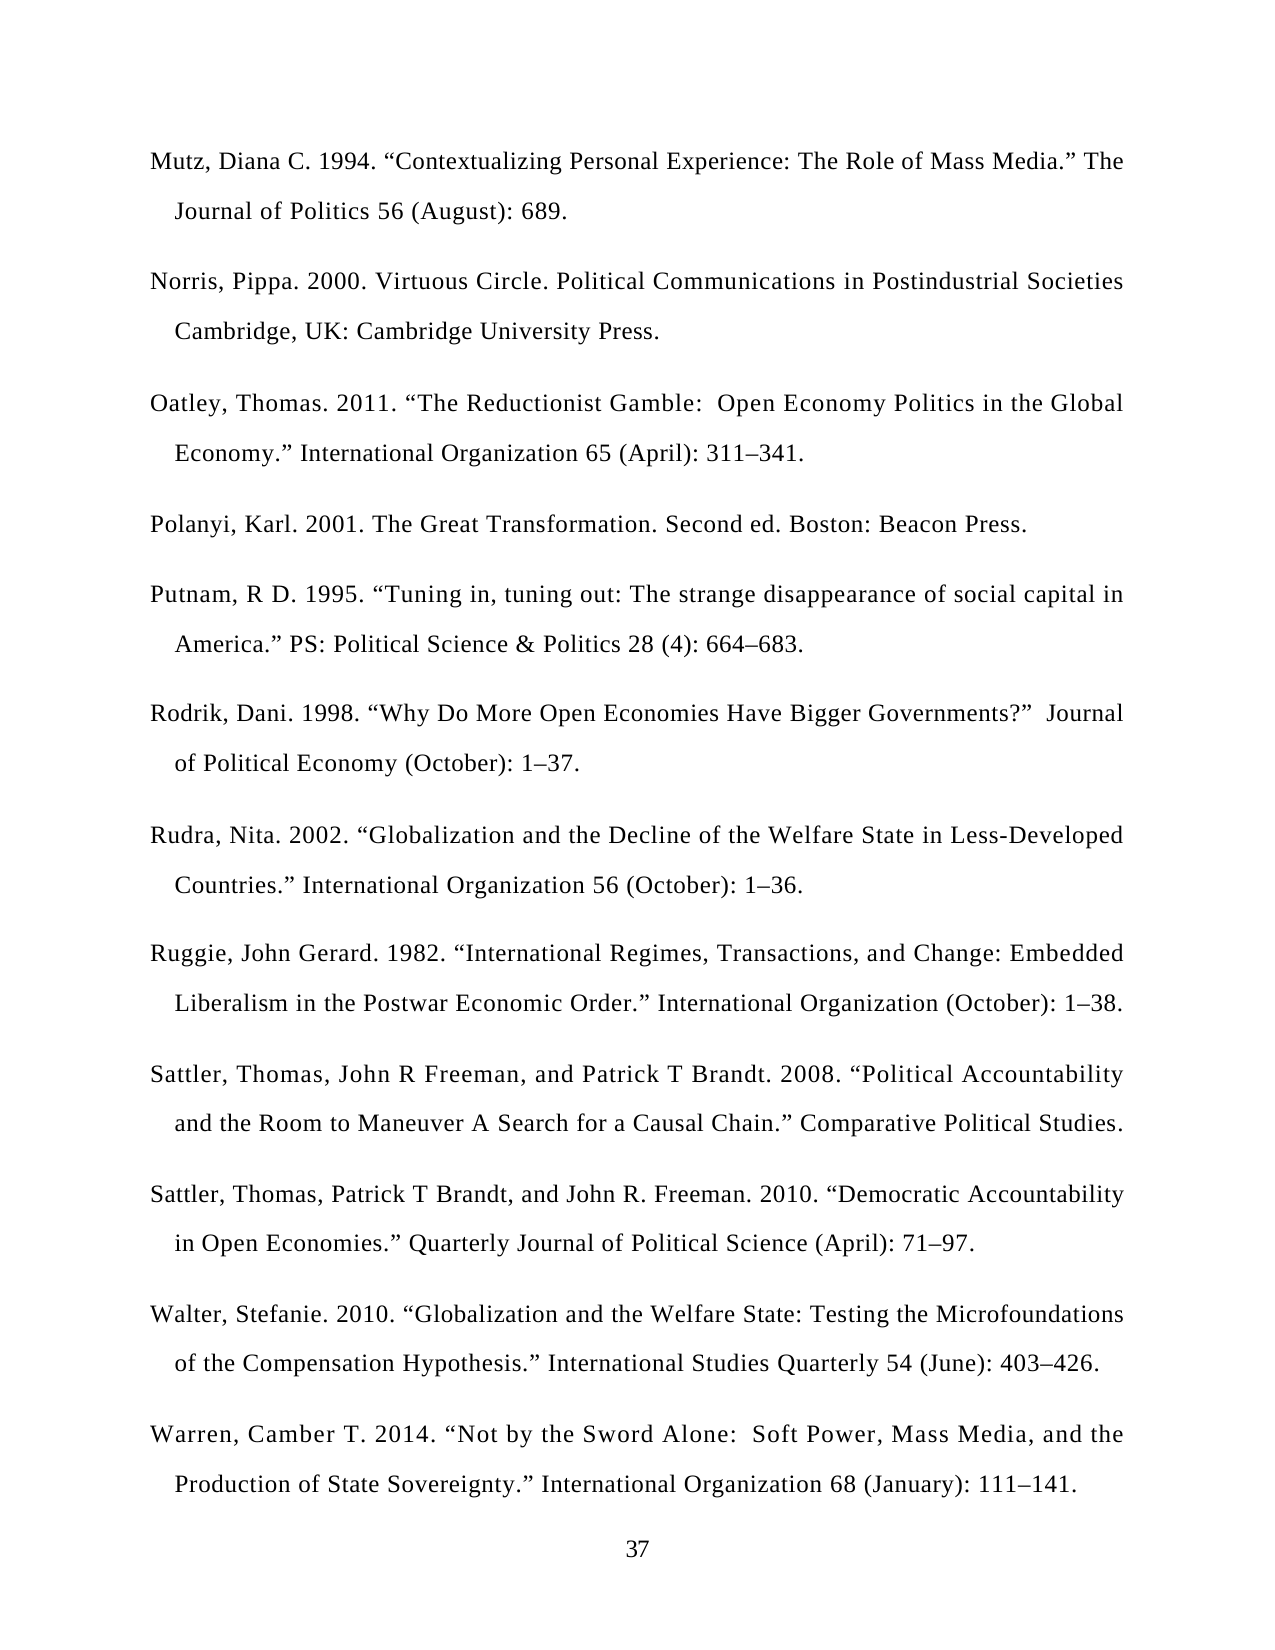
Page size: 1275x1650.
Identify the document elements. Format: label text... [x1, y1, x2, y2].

text Economy.” International Organization 65 (April): 311–341. [174, 436, 1275, 468]
text Sattler, Thomas, John R Freeman, and Patrick T Brandt. 2008. “Political Accountability and the Room to Maneuver A Search for a Causal Chain.” Comparative Political Studies. [150, 1059, 1132, 1137]
text America.” PS: Political Science & Politics 28 (4): 664–683. [174, 627, 1275, 659]
text Mutz, Diana C. 1994. “Contextualizing Personal Experience: The Role of Mass Media.” The Journal of Politics 56 (August): 689. [150, 146, 1131, 225]
text Putnam, R D. 1995. “Tuning in, tuning out: The strange disappearance of social capital in [150, 577, 1275, 609]
text Polanyi, Karl. 2001. The Great Transformation. Second ed. Boston: Beacon Press. [150, 507, 1275, 538]
text Rodrik, Dani. 1998. “Why Do More Open Economies Have Bigger Governments?” Journal of Political Economy (October): 1–37. [150, 698, 1131, 776]
text Oatley, Thomas. 2011. “The Reductionist Gamble: Open Economy Politics in the Global [150, 387, 1275, 418]
text Sattler, Thomas, Patrick T Brandt, and John R. Freeman. 2010. “Democratic Accountability in Open Economies.” Quarterly Journal of Political Science (April): 71–97. [150, 1179, 1132, 1257]
text Norris, Pippa. 2000. Virtuous Circle. Political Communications in Postindustrial Societies Cambridge, UK: Cambridge University Press. [150, 266, 1131, 345]
text 37 [625, 1532, 1275, 1563]
text Walter, Stefanie. 2010. “Globalization and the Welfare State: Testing the Microfoundations of the Compensation Hypothesis.” International Studies Quarterly 54 (June): 403–426. [150, 1299, 1132, 1377]
text Warren, Camber T. 2014. “Not by the Sword Alone: Soft Power, Mass Media, and the Production of State Sovereignty.” International Organization 68 (January): 111–141. [150, 1419, 1132, 1497]
text Countries.” International Organization 56 (October): 1–36. [174, 868, 1275, 899]
text Rudra, Nita. 2002. “Globalization and the Decline of the Welfare State in Less-Developed [150, 818, 1275, 850]
text Ruggie, John Gerard. 1982. “International Regimes, Transactions, and Change: Embedded Liberalism in the Postwar Economic Order.” International Organization (October): 1–38. [150, 938, 1132, 1017]
